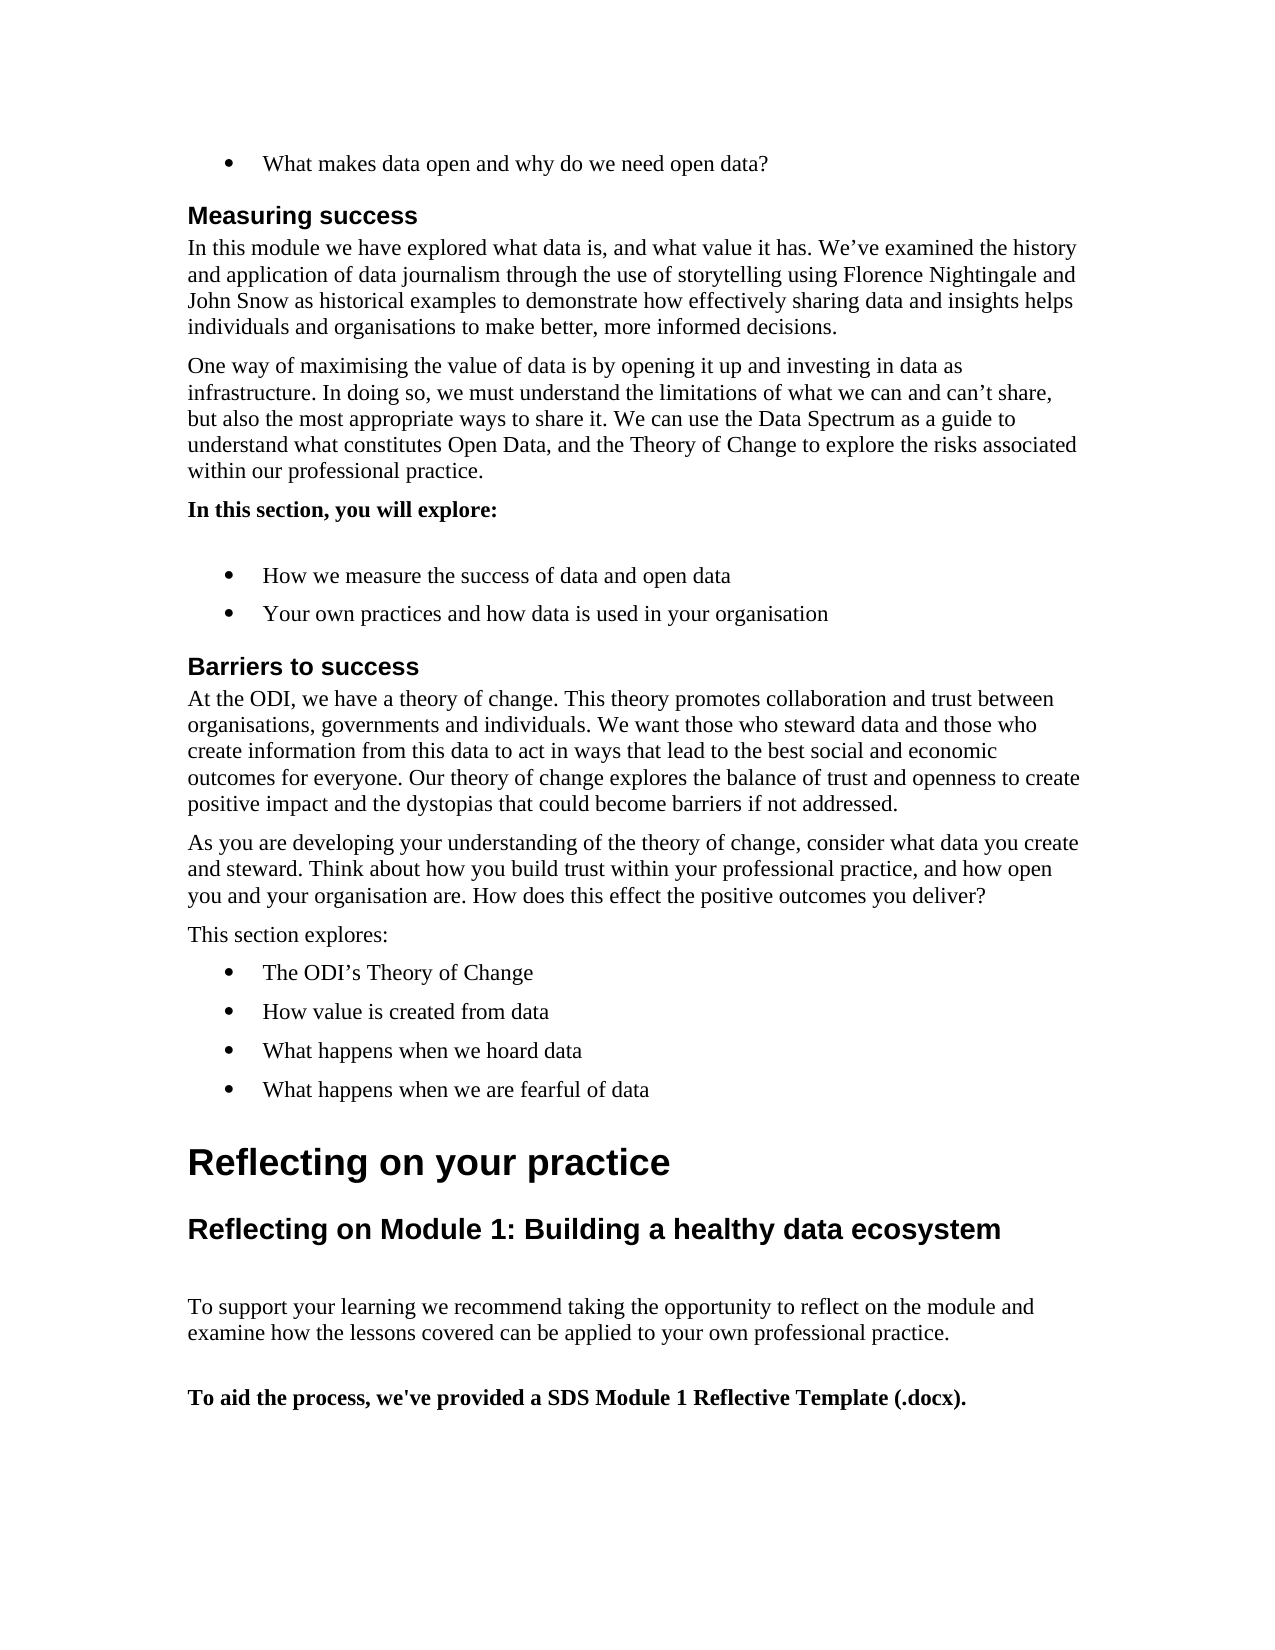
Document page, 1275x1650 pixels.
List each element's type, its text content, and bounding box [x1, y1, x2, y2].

list Your own practices and how data is used in your organisation [225, 601, 1087, 627]
list How we measure the success of data and open data [225, 562, 1087, 588]
text At the ODI, we have a theory of change. This theory promotes collaboration and trust between organisations, governments and individuals. We want those who steward data and those who create information from this data to act in ways that lead to the best social and economic outcomes for everyone. Our theory of change explores the balance of trust and openness to create positive impact and the dystopias that could become barriers if not addressed. [187, 685, 1087, 817]
list What makes data open and why do we need open data? [225, 150, 1087, 176]
text In this section, you will explore: [187, 496, 1087, 549]
text As you are developing your understanding of the theory of change, consider what data you create and steward. Think about how you build trust within your professional practice, and how open you and your organisation are. How does this effect the positive outcomes you deliver? [187, 829, 1087, 908]
text One way of maximising the value of data is by opening it up and investing in data as infrastructure. In doing so, we must understand the limitations of what we can and can’t share, but also the most appropriate ways to share it. We can use the Data Spectrum as a guide to understand what constitutes Open Data, and the Theory of Change to explore the risks associated within our professional practice. [187, 352, 1087, 484]
text To support your learning we recommend taking the opportunity to reflect on the module and examine how the lessons covered can be applied to your own professional practice. [187, 1293, 1087, 1372]
text To aid the process, we've provided a SDS Module 1 Reflective Template (.docx). [187, 1384, 1087, 1411]
list The ODI’s Theory of Change [225, 959, 1087, 986]
text This section explores: [187, 921, 1087, 947]
text In this module we have explored what data is, and what value it has. We’ve examined the history and application of data journalism through the use of storytelling using Florence Nightingale and John Snow as historical examples to demonstrate how effectively sharing data and insights helps individuals and organisations to make better, more informed decisions. [187, 234, 1087, 340]
subtitle Reflecting on your practice [187, 1140, 1087, 1183]
list What happens when we are fearful of data [225, 1076, 1087, 1102]
subtitle Measuring success [187, 201, 1087, 230]
subtitle Reflecting on Module 1: Building a healthy data ecosystem [187, 1212, 1087, 1246]
subtitle Barriers to success [187, 652, 1087, 681]
list What happens when we hoard data [225, 1037, 1087, 1063]
list How value is created from data [225, 998, 1087, 1025]
